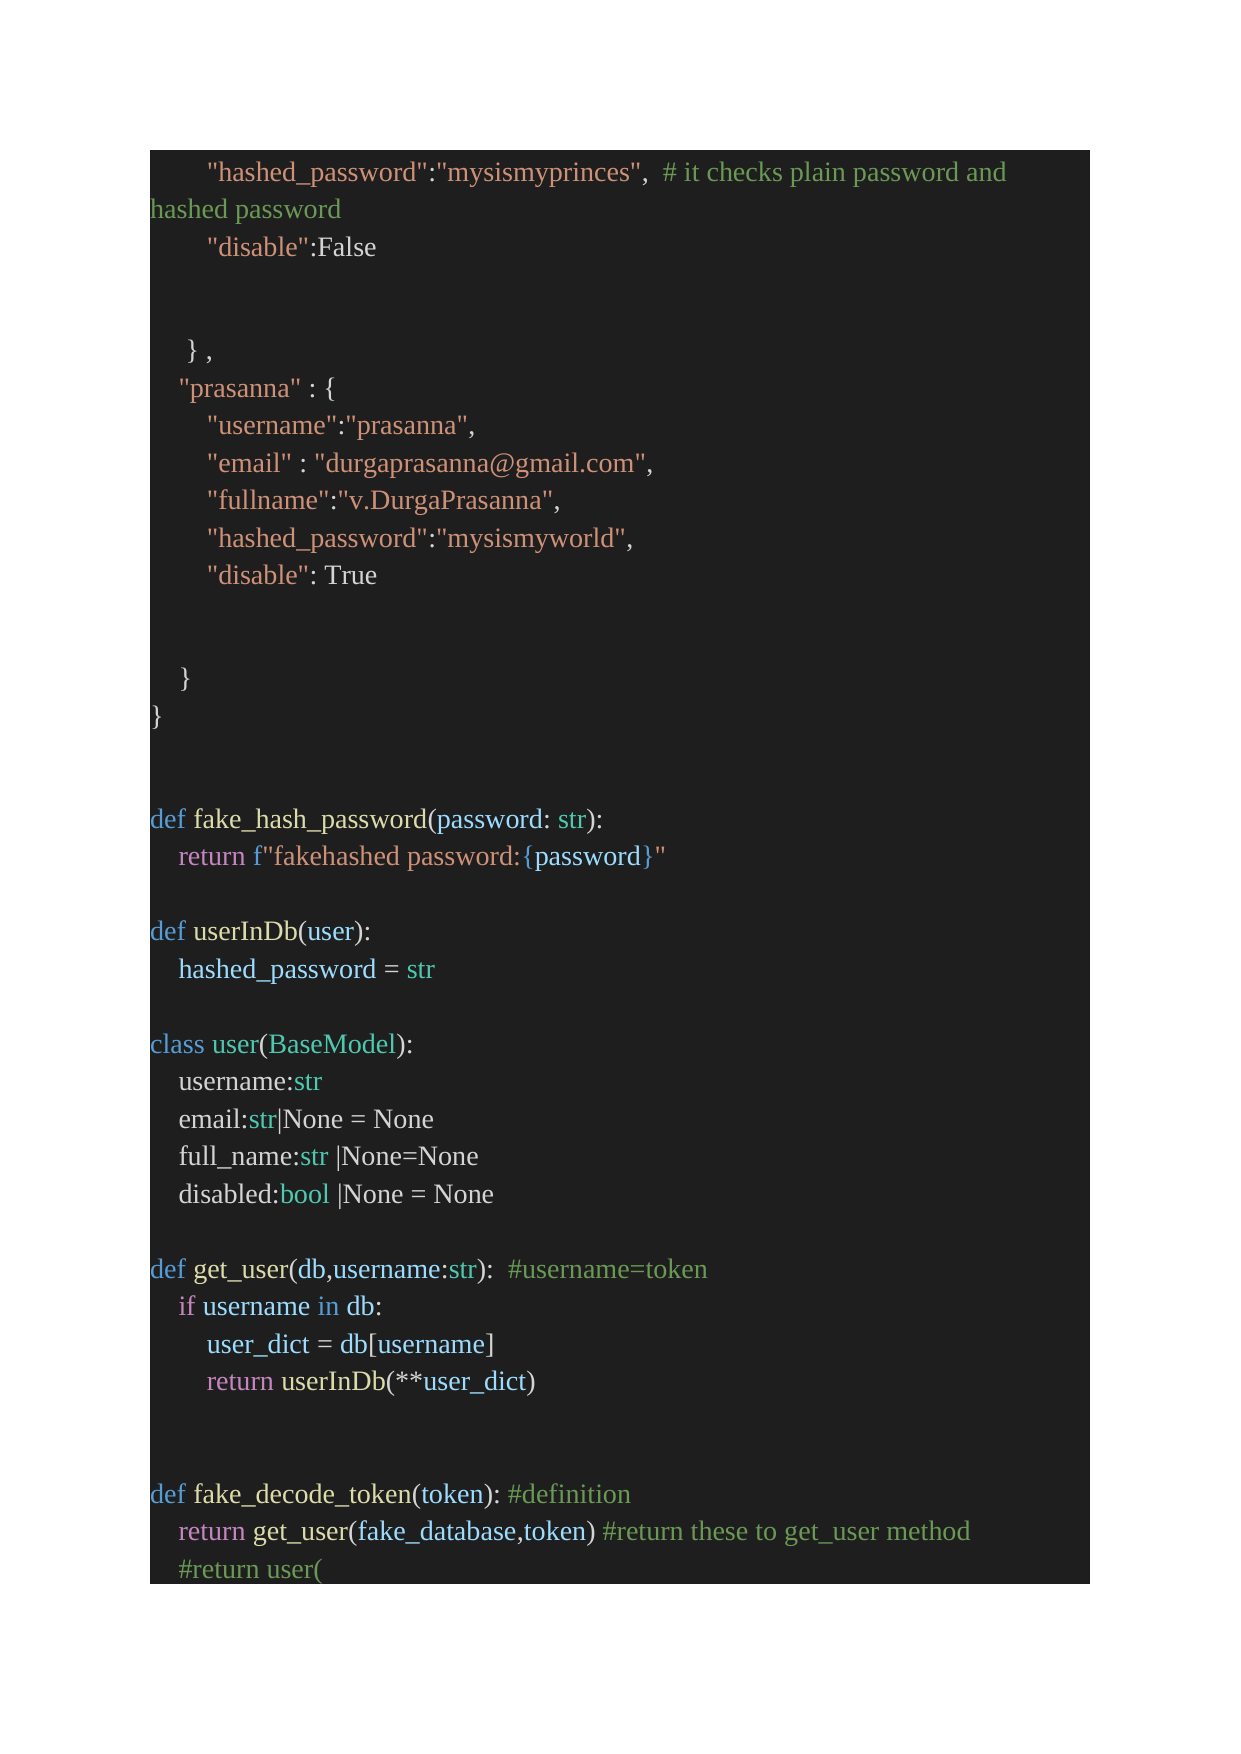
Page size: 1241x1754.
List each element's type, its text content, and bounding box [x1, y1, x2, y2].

text if username in db: [150, 1284, 1090, 1322]
text "username":"prasanna", [150, 403, 1090, 441]
text } [150, 656, 1090, 694]
text } , [150, 328, 1090, 366]
text "email" : "durgaprasanna@gmail.com", [150, 441, 1090, 478]
text return get_user(fake_database,token) #return these to get_user method [150, 1509, 1090, 1547]
text return f"fakehashed password:{password}" [150, 834, 1090, 872]
text "hashed_password":"mysismyworld", [150, 516, 1090, 553]
text class user(BaseModel): [150, 1022, 1090, 1059]
text "fullname":"v.DurgaPrasanna", [150, 478, 1090, 516]
text email:str|None = None [150, 1097, 1090, 1134]
text "prasanna" : { [150, 366, 1090, 403]
text user_dict = db[username] [150, 1322, 1090, 1359]
text username:str [150, 1059, 1090, 1097]
text return userInDb(**user_dict) [150, 1359, 1090, 1397]
text hashed_password = str [150, 947, 1090, 984]
text full_name:str |None=None [150, 1134, 1090, 1172]
text def fake_decode_token(token): #definition [150, 1472, 1090, 1509]
text "disable":False [150, 225, 1090, 262]
text def userInDb(user): [150, 909, 1090, 947]
text } [150, 694, 1090, 731]
text #return user( [150, 1547, 1090, 1584]
text def fake_hash_password(password: str): [150, 797, 1090, 834]
text disabled:bool |None = None [150, 1172, 1090, 1209]
text "hashed_password":"mysismyprinces", # it checks plain password and hashed password [150, 150, 1090, 225]
text "disable": True [150, 553, 1090, 591]
text def get_user(db,username:str): #username=token [150, 1247, 1090, 1284]
